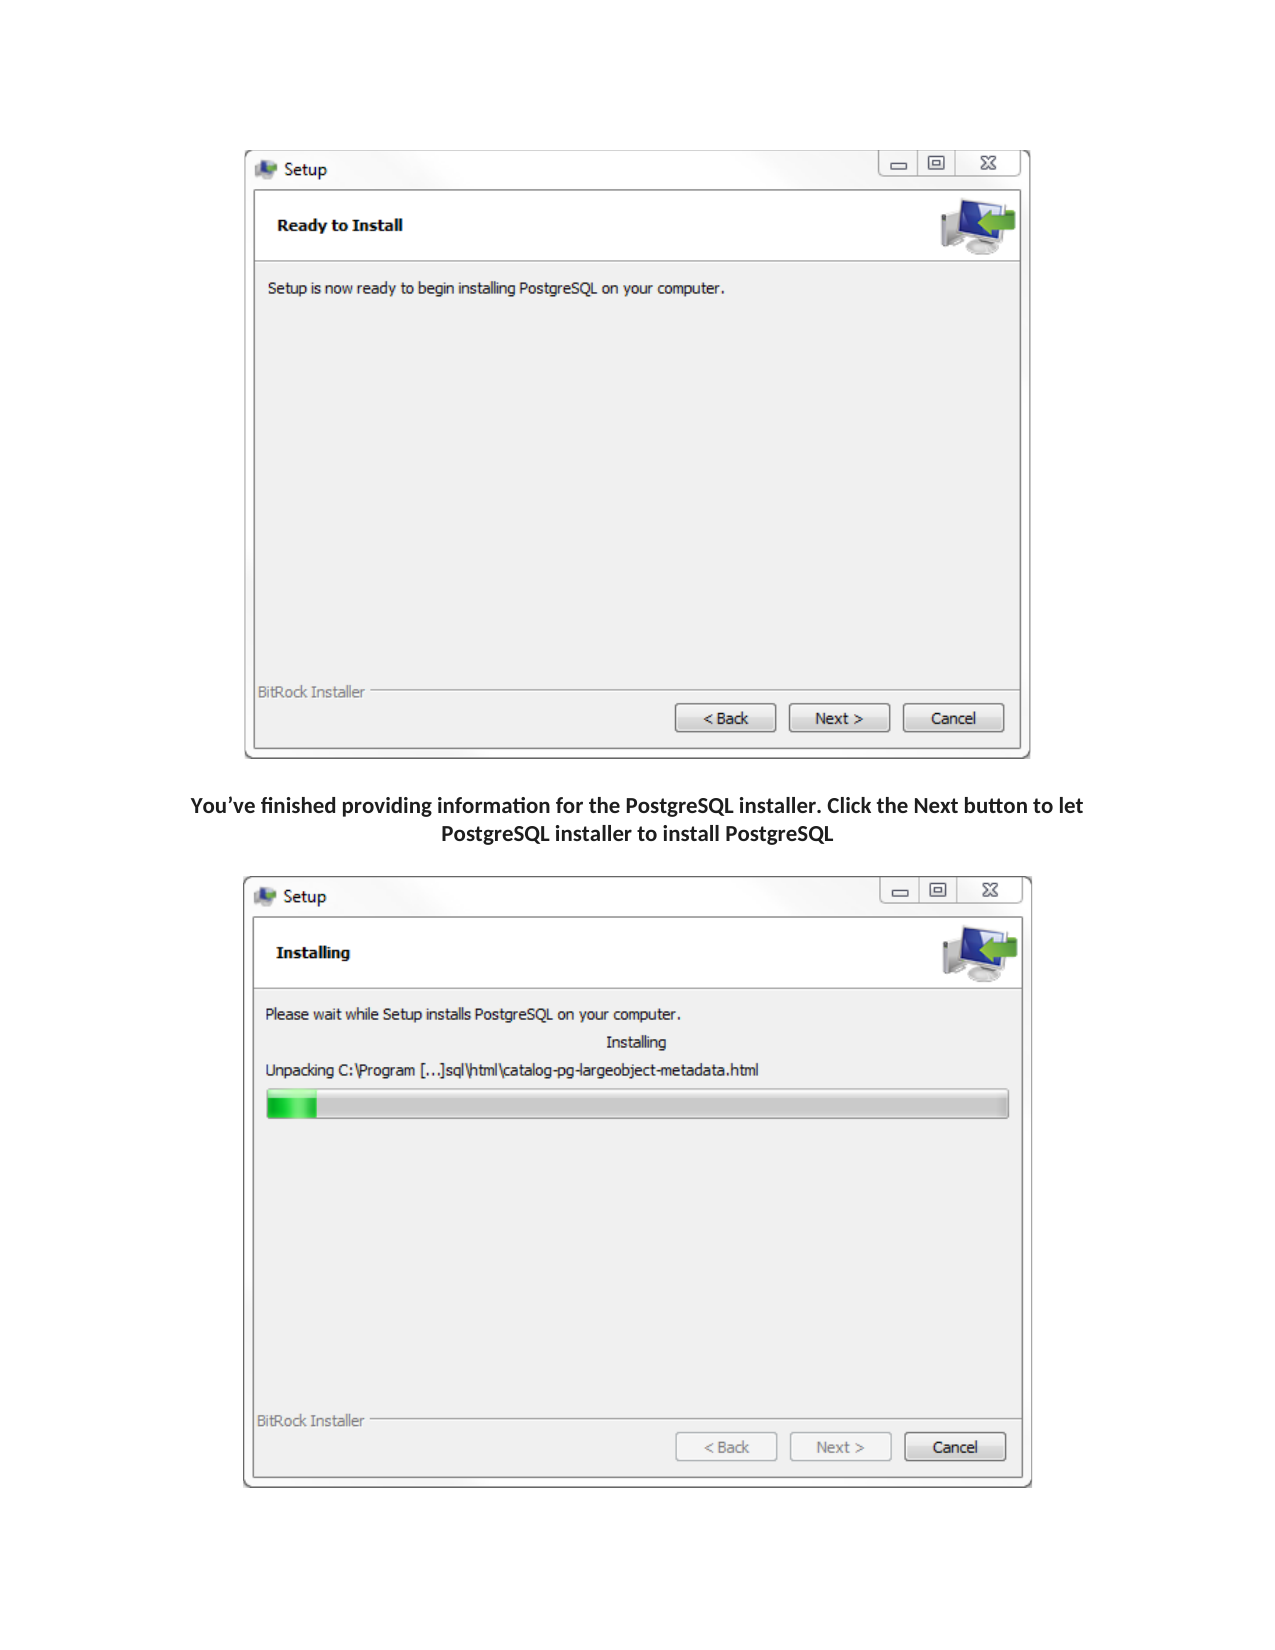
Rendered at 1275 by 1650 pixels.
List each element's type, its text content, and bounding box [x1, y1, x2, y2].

text You’ve finished providing information for the PostgreSQL installer. Click the Next button to let PostgreSQL installer to install PostgreSQL [150, 792, 1125, 848]
picture [244, 150, 1031, 759]
picture [243, 876, 1033, 1488]
